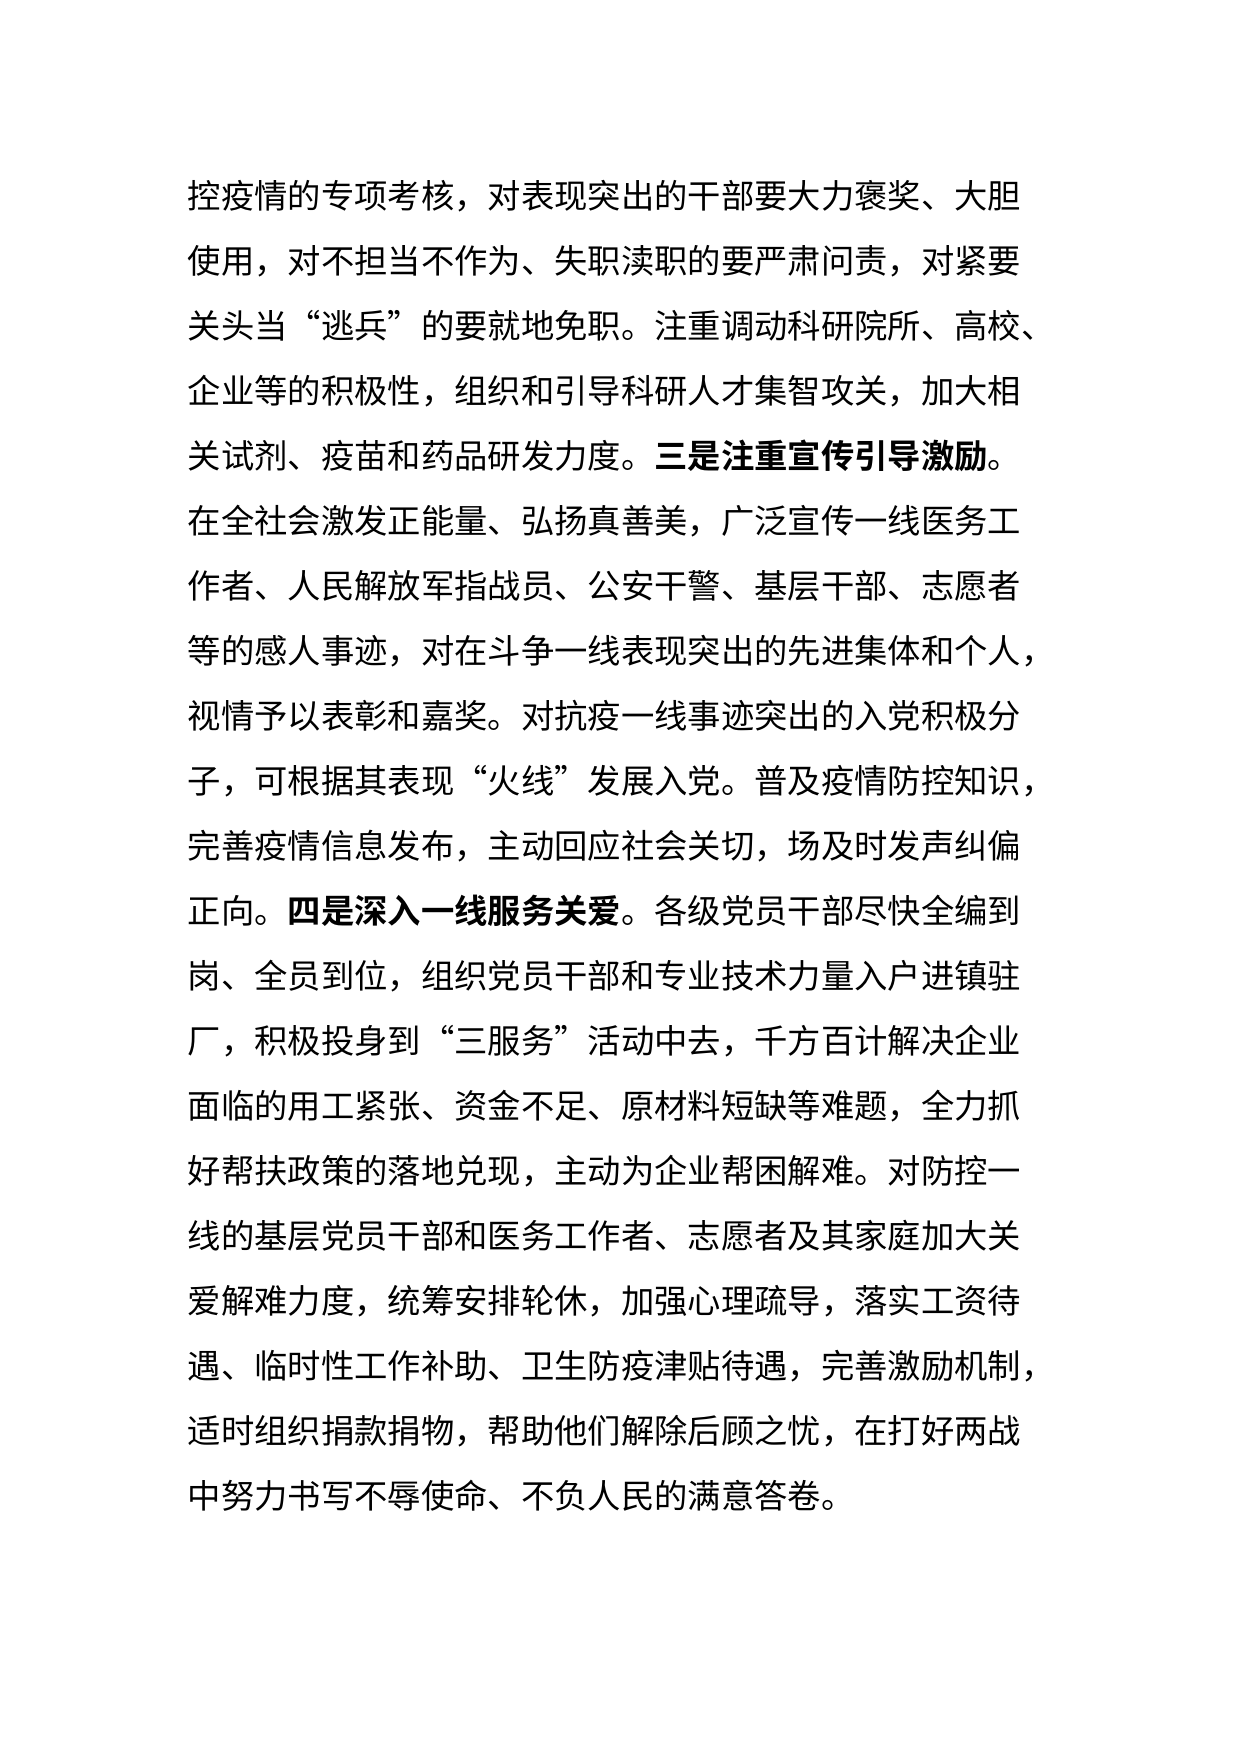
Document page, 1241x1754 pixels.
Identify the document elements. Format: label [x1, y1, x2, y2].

text [187, 162, 1053, 1527]
